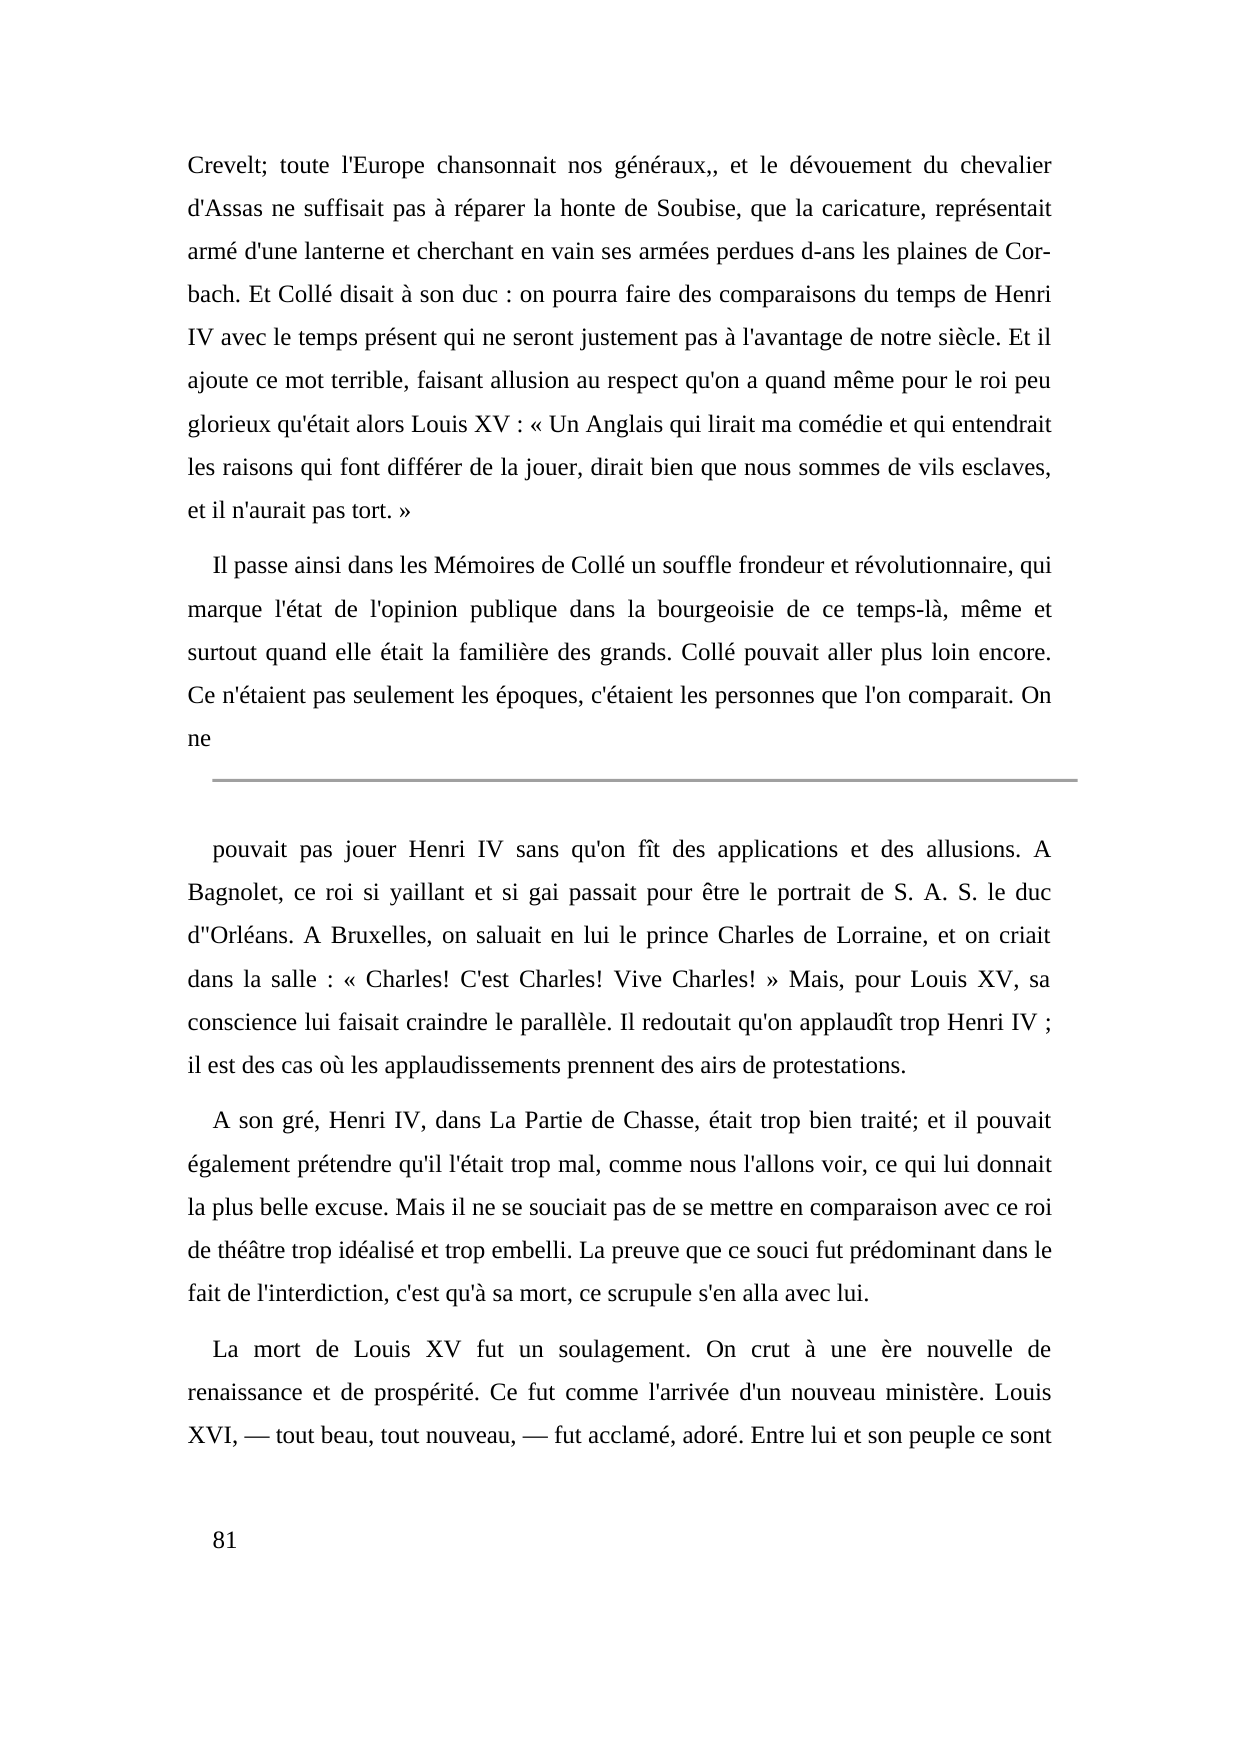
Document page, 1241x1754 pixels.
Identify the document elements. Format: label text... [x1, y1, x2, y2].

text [187, 1334, 1053, 1449]
text A son gré, Henri IV, dans La Partie de Chasse, était trop bien traité; et il pouvait également prétendre qu'il l'était trop mal, comme nous l'allons voir, ce qui lui donnait la plus belle excuse. Mais il ne se souciait pas de se mettre en comparaison avec ce roi de théâtre trop idéalisé et trop embelli. La preuve que ce souci fut prédominant dans le fait de l'interdiction, c'est qu'à sa mort, ce scrupule s'en alla avec lui. [187, 1106, 1053, 1307]
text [187, 150, 1053, 524]
text Il passe ainsi dans les Mémoires de Collé un souffle frondeur et révolutionnaire, qui marque l'état de l'opinion publique dans la bourgeoisie de ce temps-là, même et surtout quand elle était la familière des grands. Collé pouvait aller plus loin encore. Ce n'étaient pas seulement les époques, c'étaient les personnes que l'on comparait. On ne [187, 551, 1053, 752]
text pouvait pas jouer Henri IV sans qu'on fît des applications et des allusions. A Bagnolet, ce roi si yaillant et si gai passait pour être le portrait de S. A. S. le duc d"Orléans. A Bruxelles, on saluait en lui le prince Charles de Lorraine, et on criait dans la salle : « Charles! C'est Charles! Vive Charles! » Mais, pour Louis XV, sa conscience lui faisait craindre le parallèle. Il redoutait qu'on applaudît trop Henri IV ; il est des cas où les applaudissements prennent des airs de protestations. [187, 834, 1053, 1079]
